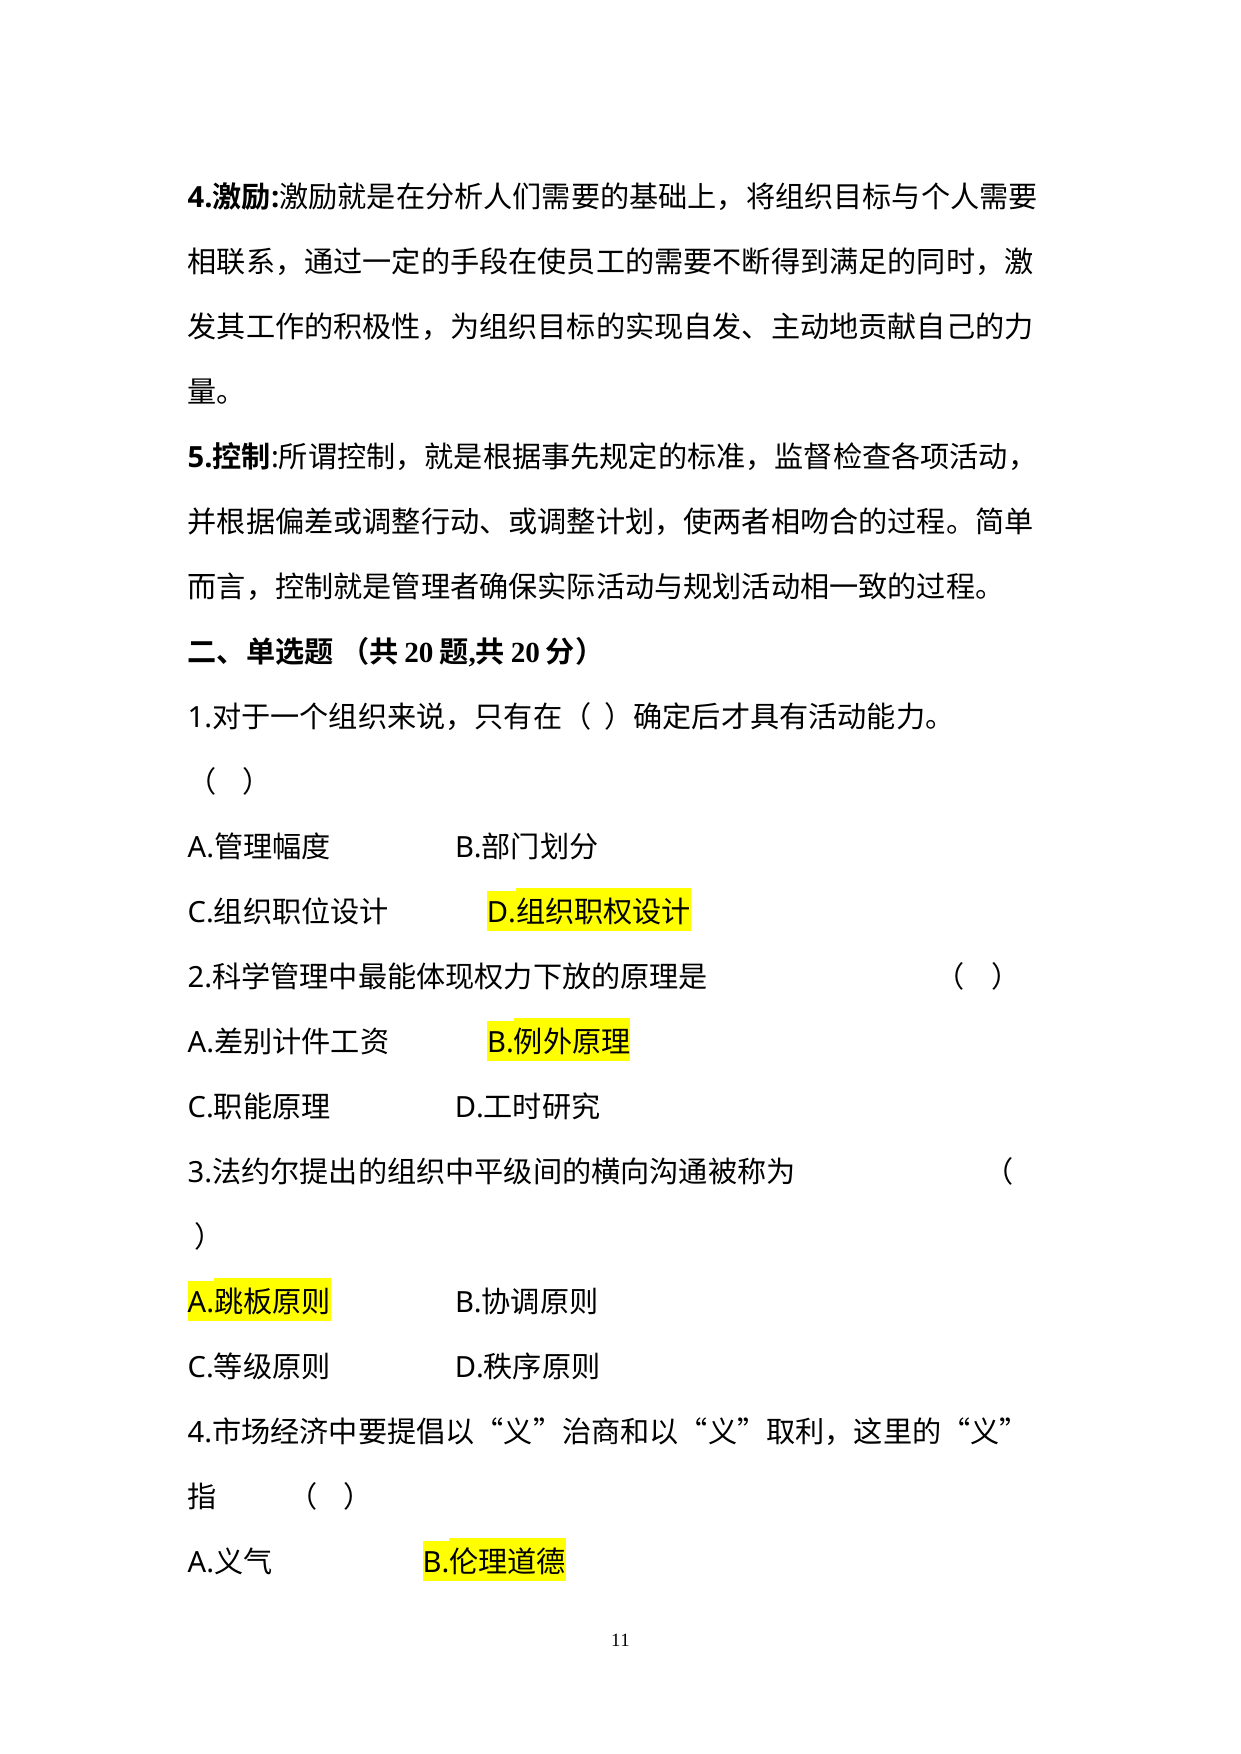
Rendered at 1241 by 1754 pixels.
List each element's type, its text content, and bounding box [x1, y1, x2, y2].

text 1.对于一个组织来说，只有在（ ）确定后才具有活动能力。 （ ） [187, 682, 1053, 812]
text 5.控制:所谓控制，就是根据事先规定的标准，监督检查各项活动，并根据偏差或调整行动、或调整计划，使两者相吻合的过程。简单而言，控制就是管理者确保实际活动与规划活动相一致的过程。 [187, 422, 1053, 617]
text A.差别计件工资 B.例外原理 [187, 1007, 1053, 1072]
text C.等级原则 D.秩序原则 [187, 1332, 1053, 1397]
text A.跳板原则 B.协调原则 [187, 1267, 1053, 1332]
text 4.激励:激励就是在分析人们需要的基础上，将组织目标与个人需要相联系，通过一定的手段在使员工的需要不断得到满足的同时，激发其工作的积极性，为组织目标的实现自发、主动地贡献自己的力量。 [187, 162, 1053, 422]
text 4.市场经济中要提倡以“义”治商和以“义”取利，这里的“义”指 （ ） [187, 1397, 1053, 1527]
text A.义气 B.伦理道德 [187, 1527, 1053, 1592]
text C.组织职位设计 D.组织职权设计 [187, 877, 1053, 942]
text A.管理幅度 B.部门划分 [187, 812, 1053, 877]
text 2.科学管理中最能体现权力下放的原理是 （ ） [187, 942, 1053, 1007]
text C.职能原理 D.工时研究 [187, 1072, 1053, 1137]
text 3.法约尔提出的组织中平级间的横向沟通被称为 （ ） [187, 1137, 1053, 1267]
text 二、单选题 （共20题,共20分） [187, 617, 1053, 682]
